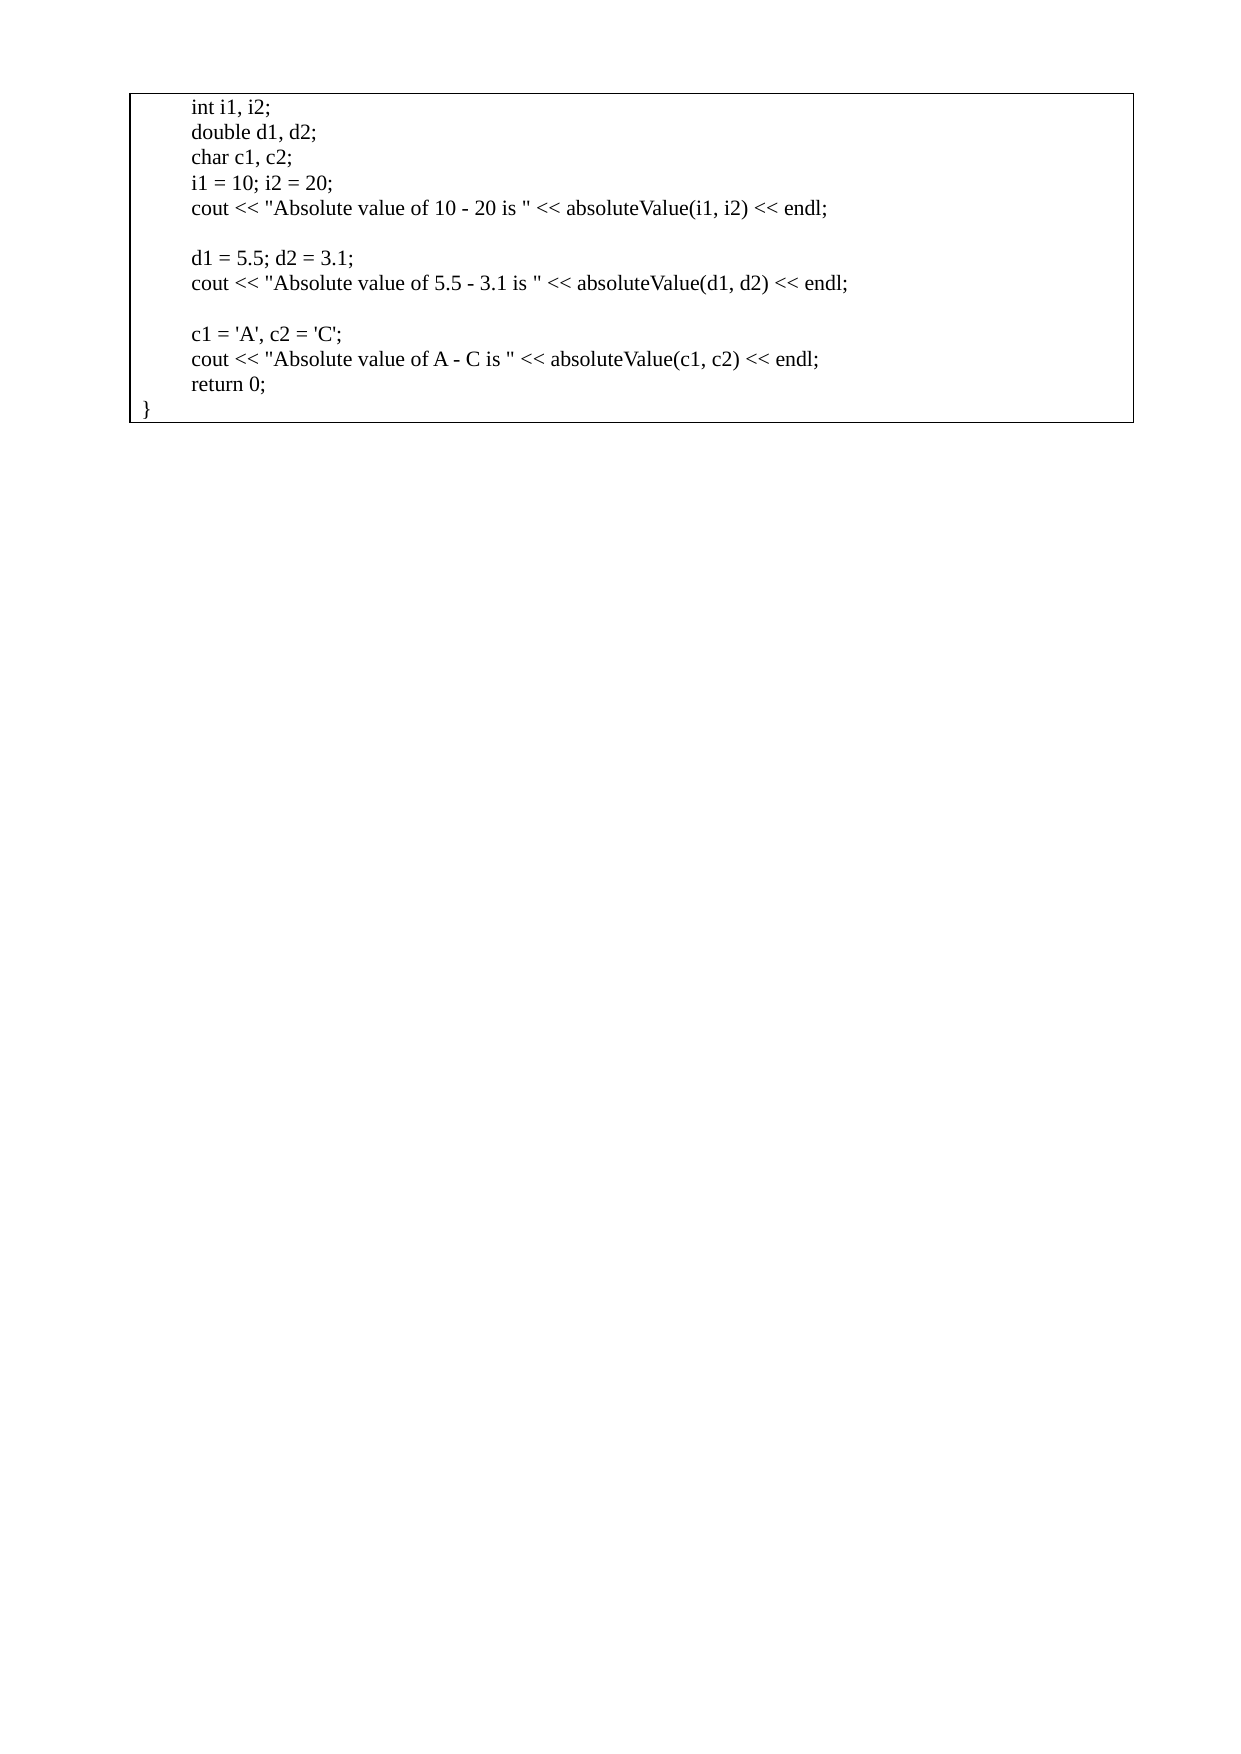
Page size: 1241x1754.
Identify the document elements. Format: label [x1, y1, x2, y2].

table_cell [131, 94, 1133, 422]
